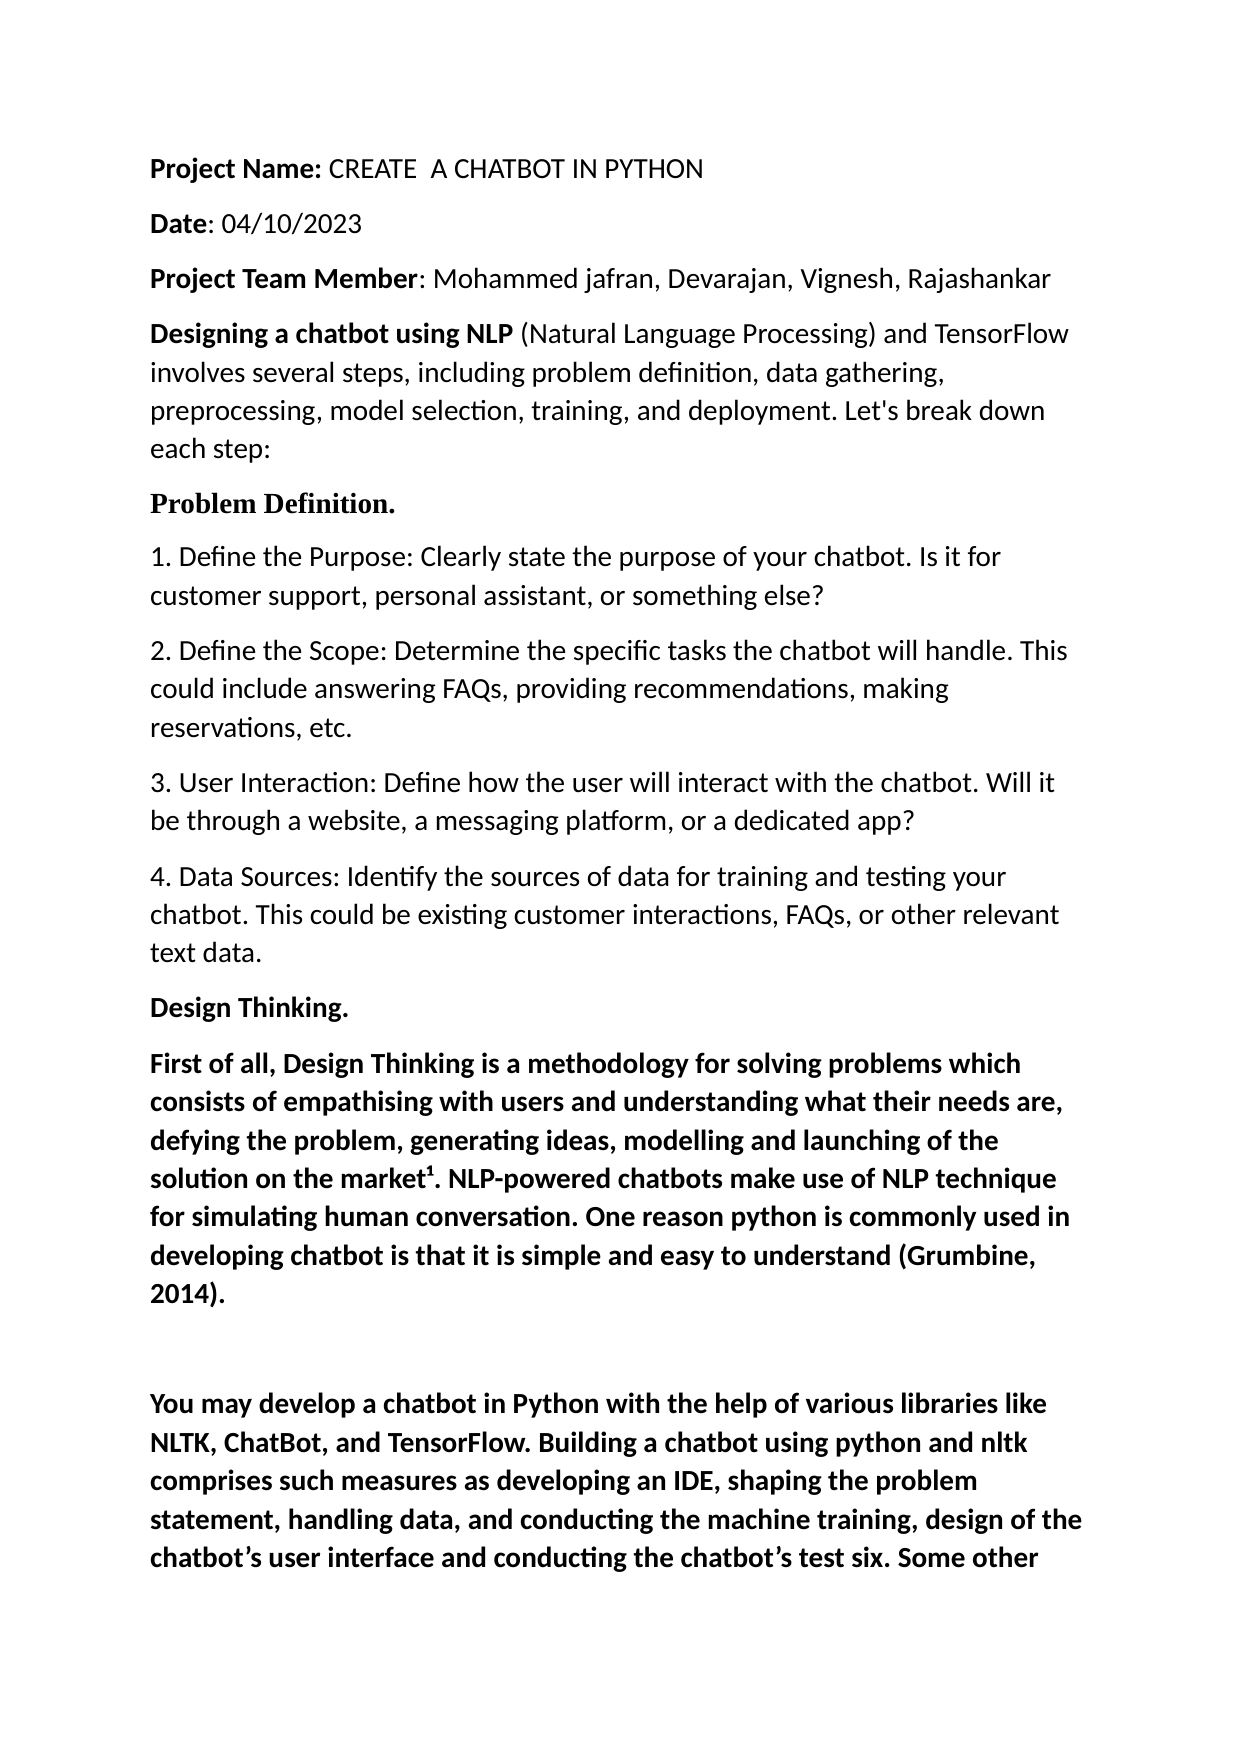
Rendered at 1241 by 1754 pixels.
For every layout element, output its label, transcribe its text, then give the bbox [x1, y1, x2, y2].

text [150, 1386, 1090, 1575]
text Designing a chatbot using NLP (Natural Language Processing) and TensorFlow involves several steps, including problem definition, data gathering, preprocessing, model selection, training, and deployment. Let's break down each step: [150, 315, 1090, 466]
text Project Name: CREATE A CHATBOT IN PYTHON [150, 150, 1090, 186]
text 2. Define the Scope: Determine the specific tasks the chatbot will handle. This could include answering FAQs, providing recommendations, making reservations, etc. [150, 632, 1090, 744]
text Design Thinking. [150, 989, 1090, 1025]
text Problem Definition. [150, 486, 1090, 519]
text 3. User Interaction: Define how the user will interact with the chatbot. Will it be through a website, a messaging platform, or a dedicated app? [150, 764, 1090, 838]
text First of all, Design Thinking is a methodology for solving problems which consists of empathising with users and understanding what their needs are, defying the problem, generating ideas, modelling and launching of the solution on the market¹. NLP-powered chatbots make use of NLP technique for simulating human conversation. One reason python is commonly used in developing chatbot is that it is simple and easy to understand (Grumbine, 2014). [150, 1045, 1090, 1311]
text Project Team Member: Mohammed jafran, Devarajan, Vignesh, Rajashankar [150, 260, 1090, 296]
text 4. Data Sources: Identify the sources of data for training and testing your chatbot. This could be existing customer interactions, FAQs, or other relevant text data. [150, 858, 1090, 970]
text Date: 04/10/2023 [150, 205, 1090, 241]
text 1. Define the Purpose: Clearly state the purpose of your chatbot. Is it for customer support, personal assistant, or something else? [150, 538, 1090, 613]
